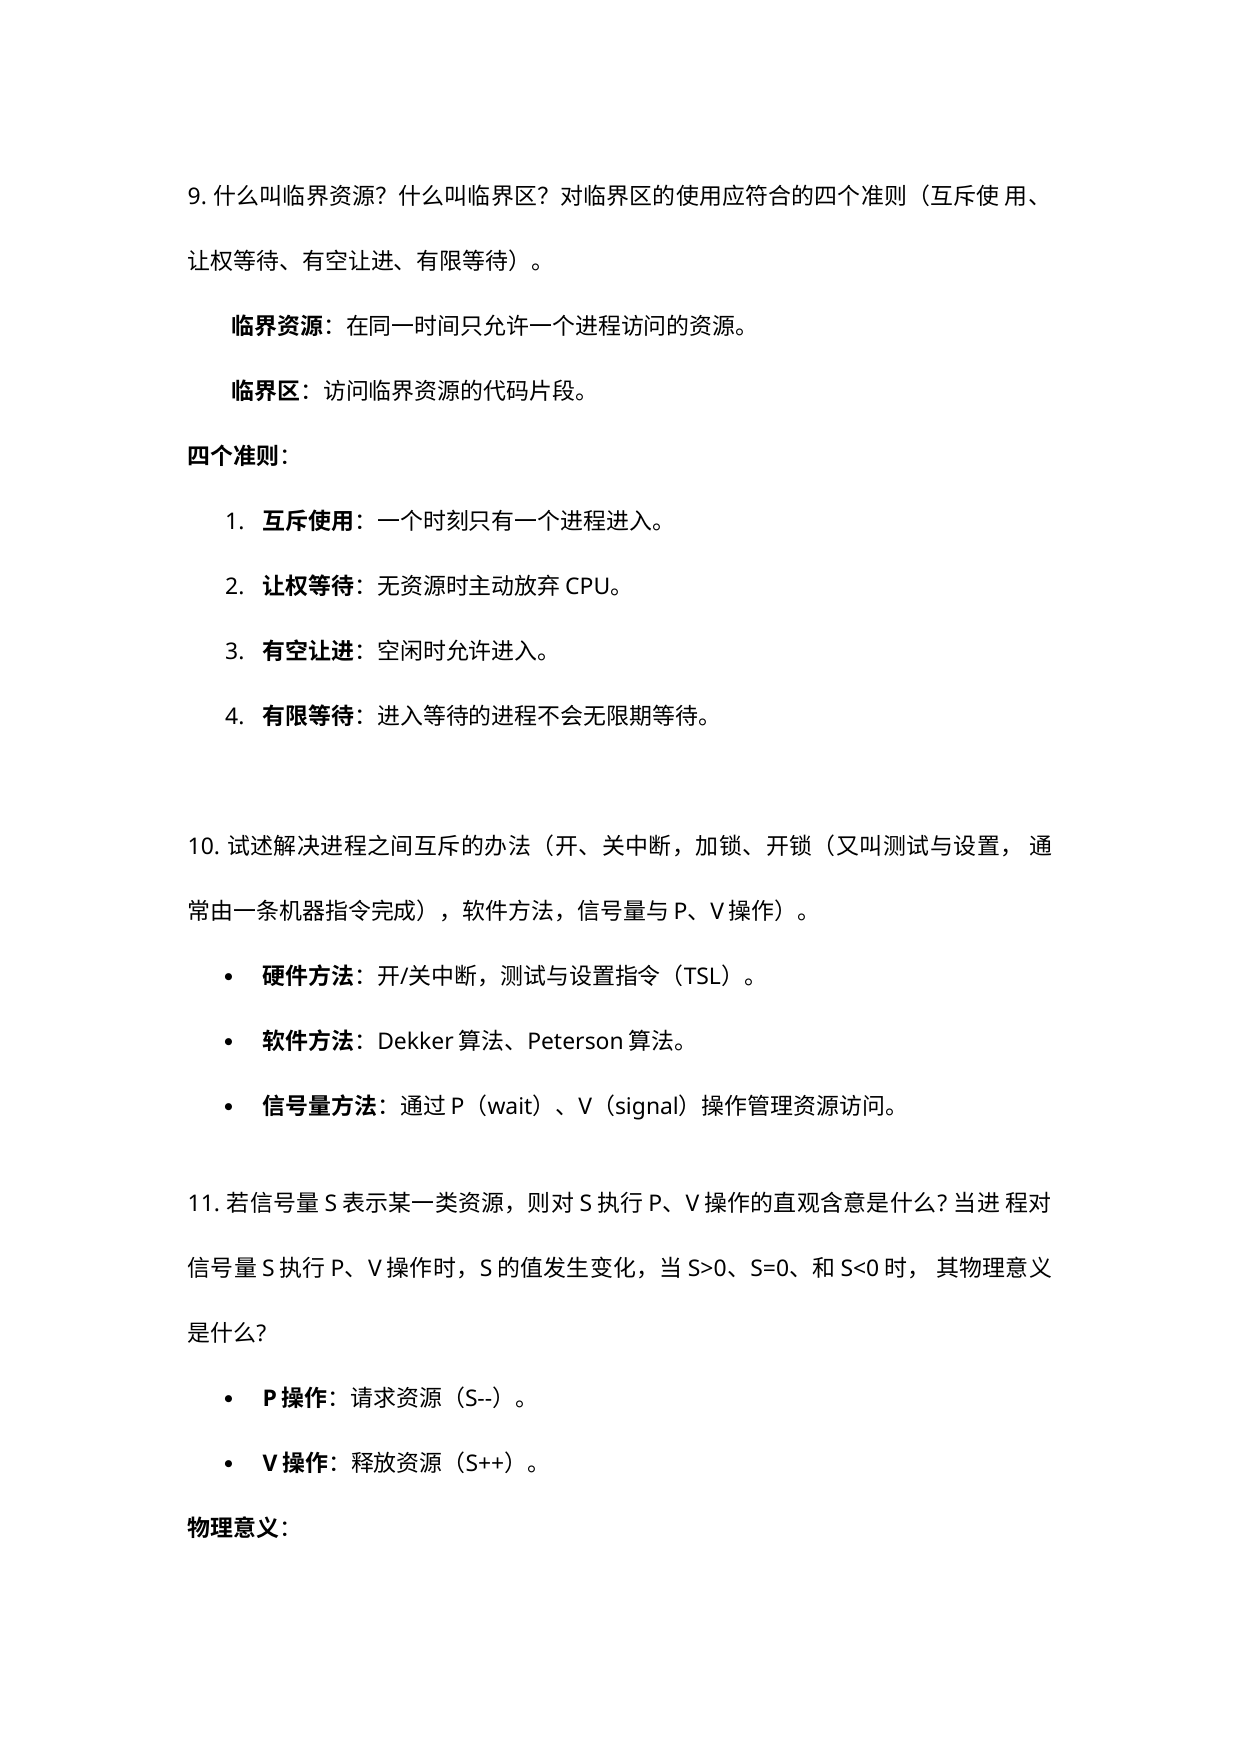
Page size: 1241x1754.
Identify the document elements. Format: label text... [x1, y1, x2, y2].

list V操作：释放资源（S++）。 [225, 1429, 1053, 1494]
list 有空让进：空闲时允许进入。 [225, 617, 1053, 682]
text 10. 试述解决进程之间互斥的办法（开、关中断，加锁、开锁（又叫测试与设置， 通常由一条机器指令完成），软件方法，信号量与P、V操作）。 [187, 812, 1053, 942]
text 11. 若信号量S表示某一类资源，则对S执行P、V操作的直观含意是什么? 当进 程对信号量S执行P、V操作时，S的值发生变化，当S>0、S=0、和S<0时， 其物理意义是什么? [187, 1169, 1053, 1364]
list P操作：请求资源（S--）。 [225, 1364, 1053, 1429]
text 临界区：访问临界资源的代码片段。 [187, 357, 1053, 422]
list 互斥使用：一个时刻只有一个进程进入。 [225, 487, 1053, 552]
text 四个准则： [187, 422, 1053, 487]
list 信号量方法：通过P（wait）、V（signal）操作管理资源访问。 [225, 1072, 1053, 1137]
text 临界资源：在同一时间只允许一个进程访问的资源。 [187, 292, 1053, 357]
list 软件方法：Dekker算法、Peterson算法。 [225, 1007, 1053, 1072]
text 物理意义： [187, 1494, 1053, 1559]
list 有限等待：进入等待的进程不会无限期等待。 [225, 682, 1053, 747]
list 硬件方法：开/关中断，测试与设置指令（TSL）。 [225, 942, 1053, 1007]
text 9. 什么叫临界资源？什么叫临界区？对临界区的使用应符合的四个准则（互斥使 用、让权等待、有空让进、有限等待）。 [187, 162, 1053, 292]
list 让权等待：无资源时主动放弃CPU。 [225, 552, 1053, 617]
